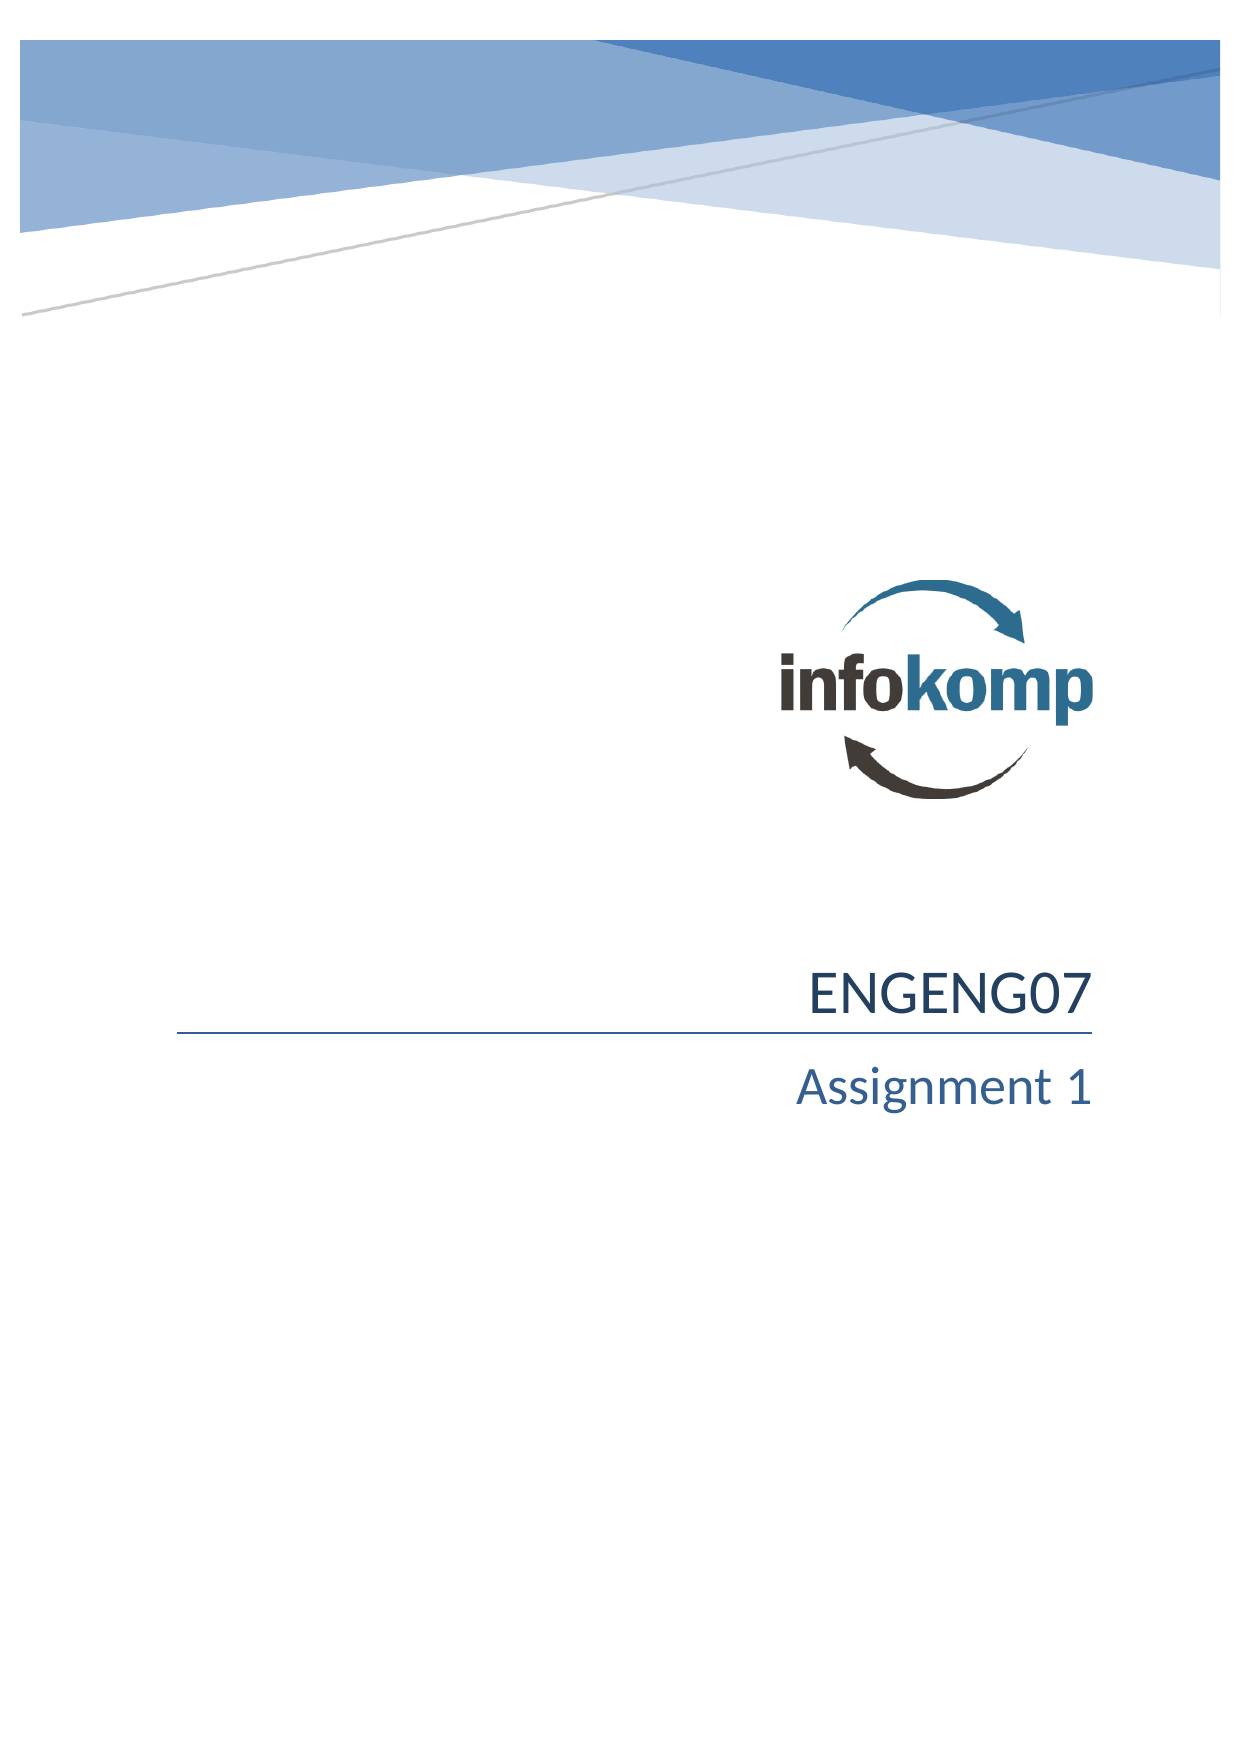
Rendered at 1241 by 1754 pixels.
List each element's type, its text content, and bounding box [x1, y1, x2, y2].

picture [781, 580, 1093, 799]
text Assignment 1 [177, 1052, 1092, 1118]
text ENGENG07 [177, 953, 1092, 1032]
picture [20, 40, 1221, 339]
